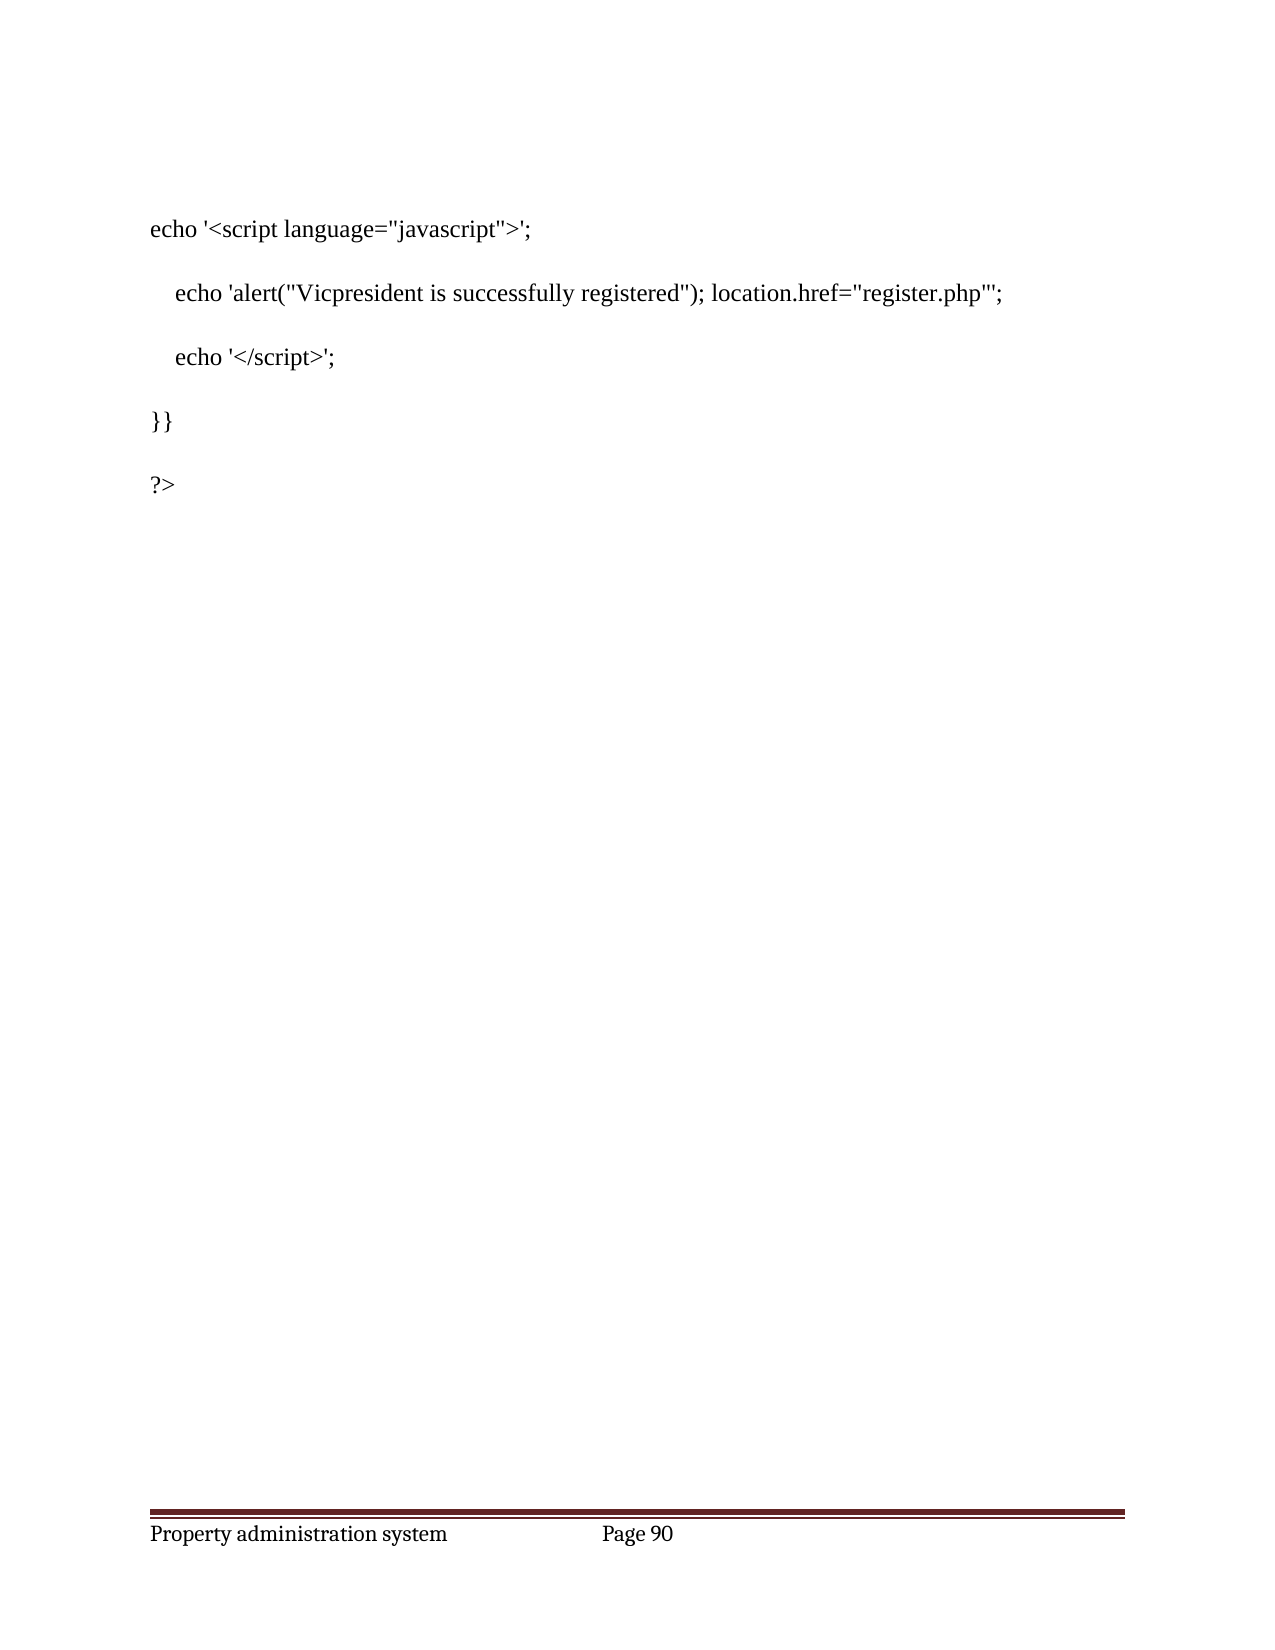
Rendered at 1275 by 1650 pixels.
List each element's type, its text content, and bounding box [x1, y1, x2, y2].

text echo '<script language="javascript">'; [150, 214, 1125, 243]
text ?> [150, 470, 1125, 498]
text }} [150, 406, 1125, 434]
text echo '</script>'; [150, 342, 1125, 371]
text echo 'alert("Vicpresident is successfully registered"); location.href="register.php"'; [150, 278, 1125, 307]
